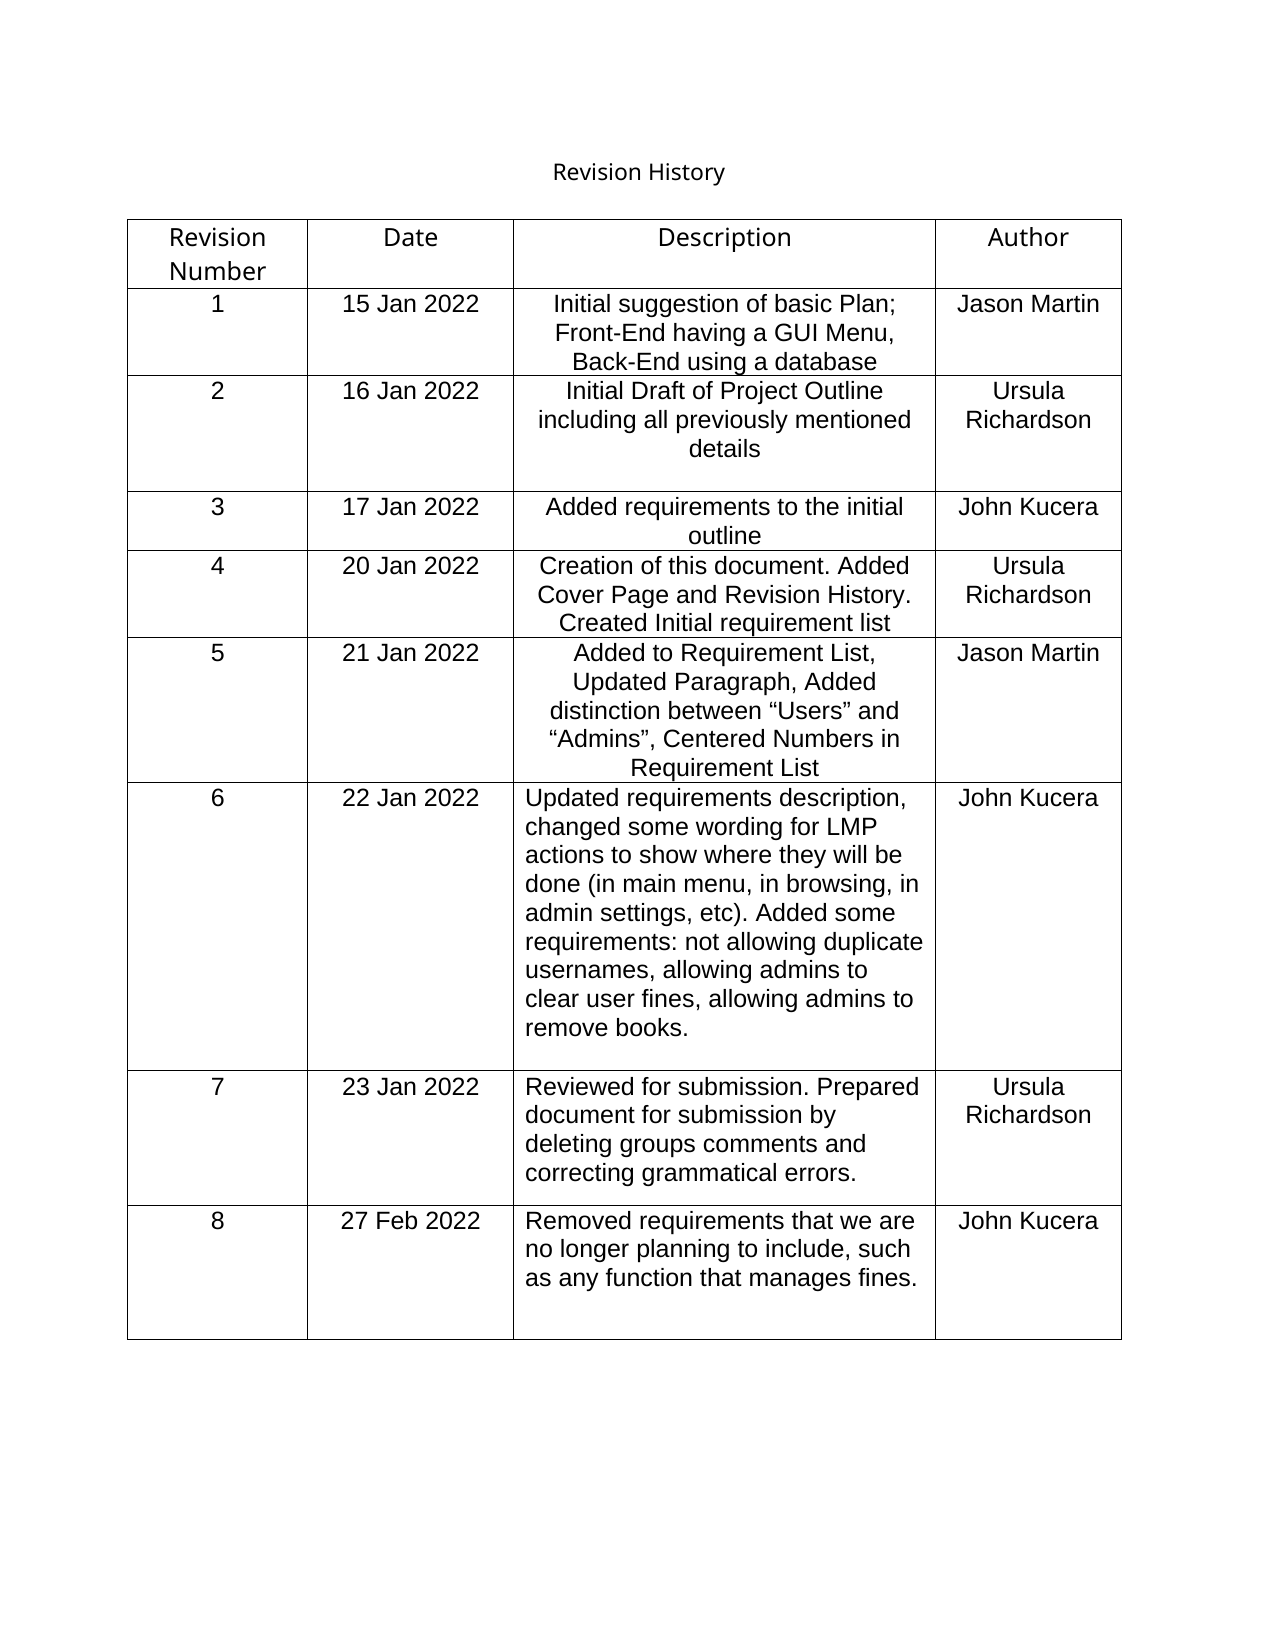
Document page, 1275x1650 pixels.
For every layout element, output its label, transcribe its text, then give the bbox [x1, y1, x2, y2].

table_cell 22 Jan 2022 [308, 783, 513, 1070]
table_cell 21 Jan 2022 [308, 638, 513, 782]
text Revision History [127, 156, 1150, 187]
table_cell 15 Jan 2022 [308, 289, 513, 375]
table_cell 16 Jan 2022 [308, 376, 513, 491]
table_cell Ursula Richardson [936, 1071, 1121, 1205]
table_cell Jason Martin [936, 289, 1121, 375]
table_header Author [936, 220, 1121, 288]
table_cell Initial suggestion of basic Plan; Front-End having a GUI Menu, Back-End using a database [514, 289, 935, 375]
table_cell 2 [128, 376, 307, 491]
table_cell Reviewed for submission. Prepared document for submission by deleting groups comments and correcting grammatical errors. [514, 1071, 935, 1205]
table_cell Creation of this document. Added Cover Page and Revision History. Created Initial requirement list [514, 551, 935, 637]
table_cell 4 [128, 551, 307, 637]
table_cell Ursula Richardson [936, 376, 1121, 491]
table_cell 1 [128, 289, 307, 375]
table_cell Initial Draft of Project Outline including all previously mentioned details [514, 376, 935, 491]
table_cell 7 [128, 1071, 307, 1205]
table_cell 17 Jan 2022 [308, 492, 513, 550]
table_cell 6 [128, 783, 307, 1070]
table_cell Added to Requirement List, Updated Paragraph, Added distinction between “Users” and “Admins”, Centered Numbers in Requirement List [514, 638, 935, 782]
table_cell 5 [128, 638, 307, 782]
table_cell 27 Feb 2022 [308, 1206, 513, 1339]
table_header Revision Number [128, 220, 307, 288]
table_cell John Kucera [936, 783, 1121, 1070]
table_cell John Kucera [936, 1206, 1121, 1339]
table_cell 8 [128, 1206, 307, 1339]
table_cell Ursula Richardson [936, 551, 1121, 637]
table_cell 3 [128, 492, 307, 550]
table_cell Added requirements to the initial outline [514, 492, 935, 550]
table_header Date [308, 220, 513, 288]
table_cell Updated requirements description, changed some wording for LMP actions to show where they will be done (in main menu, in browsing, in admin settings, etc). Added some requirements: not allowing duplicate usernames, allowing admins to clear user fines, allowing admins to remove books. [514, 783, 935, 1070]
table_cell 23 Jan 2022 [308, 1071, 513, 1205]
table_cell John Kucera [936, 492, 1121, 550]
table_header Description [514, 220, 935, 288]
table_cell Jason Martin [936, 638, 1121, 782]
table_cell Removed requirements that we are no longer planning to include, such as any function that manages fines. [514, 1206, 935, 1339]
table_cell 20 Jan 2022 [308, 551, 513, 637]
